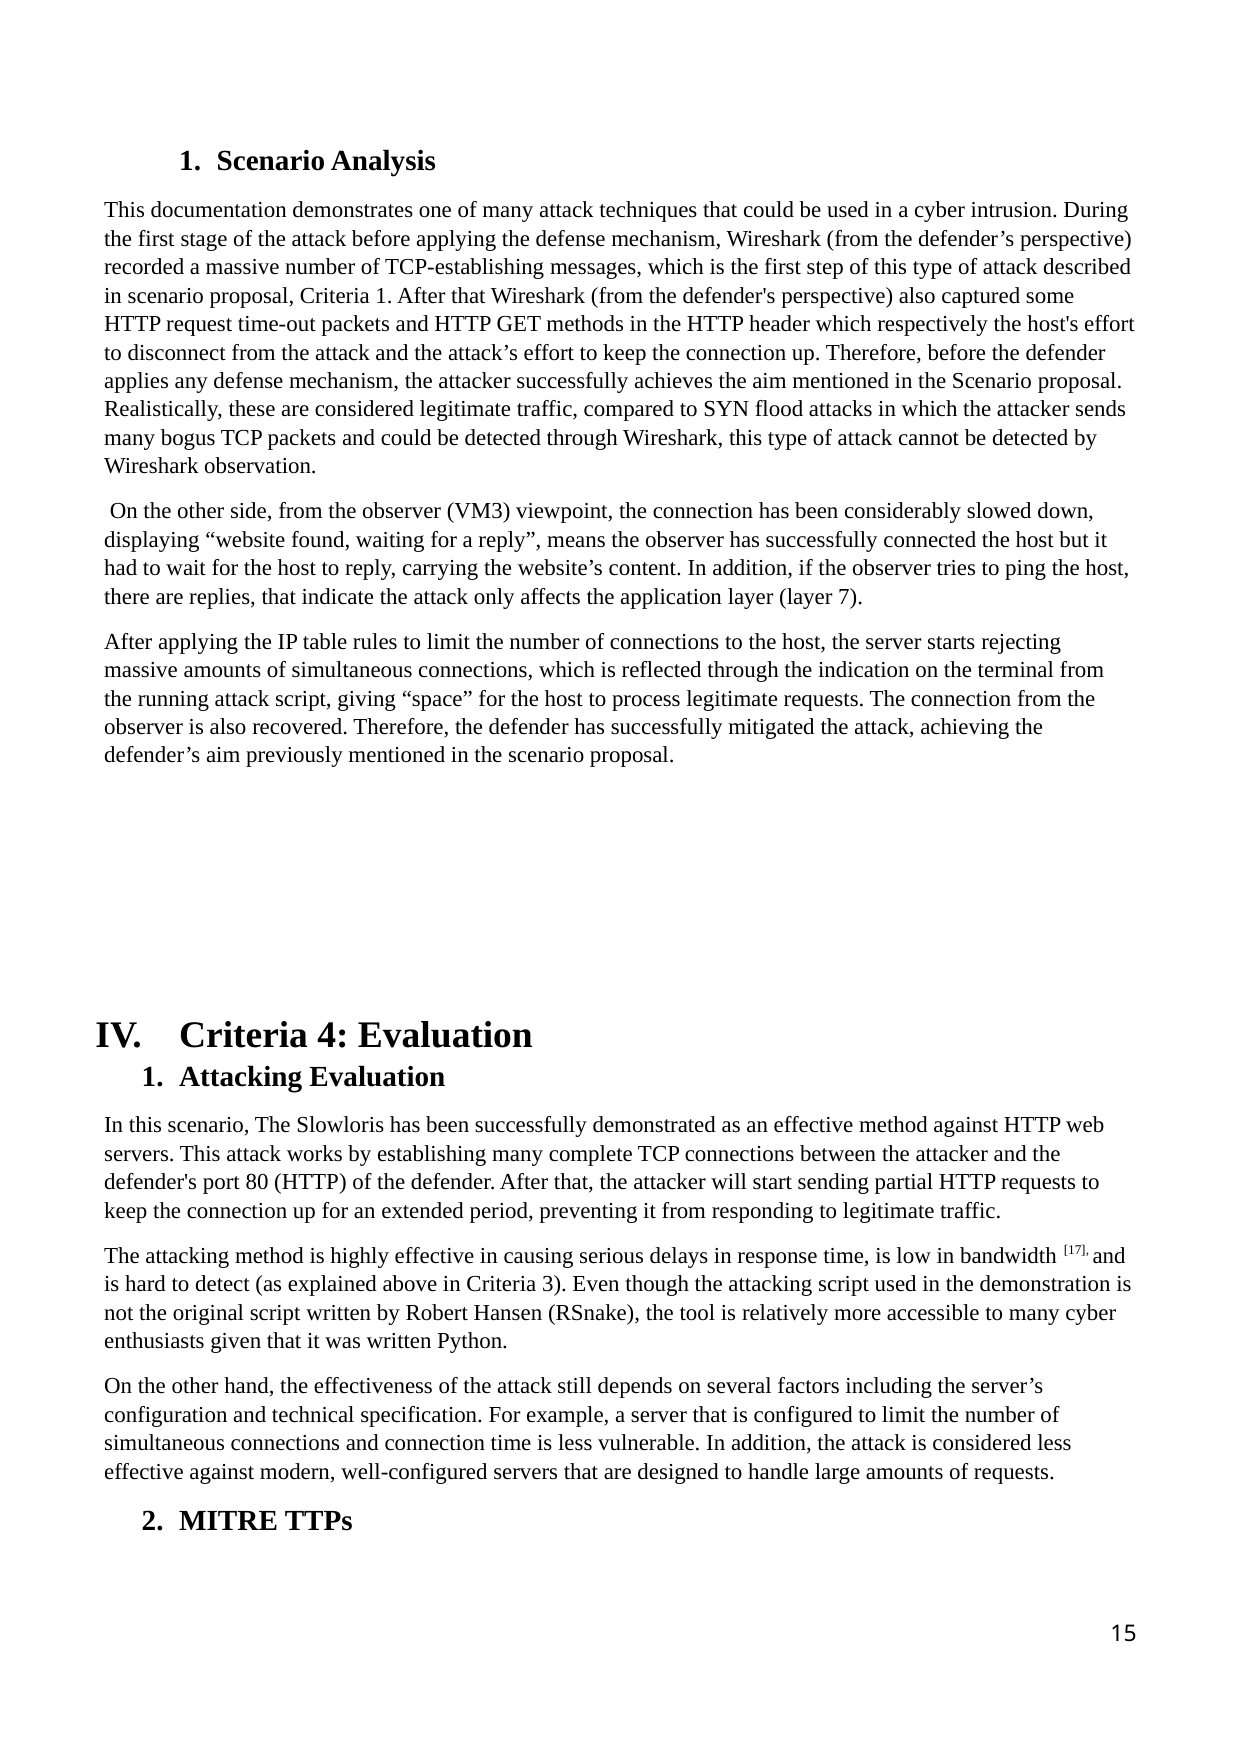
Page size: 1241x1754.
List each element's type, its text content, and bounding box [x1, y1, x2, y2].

list Criteria 4: Evaluation [141, 1012, 1136, 1055]
text This documentation demonstrates one of many attack techniques that could be used in a cyber intrusion. During the first stage of the attack before applying the defense mechanism, Wireshark (from the defender’s perspective) recorded a massive number of TCP-establishing messages, which is the first step of this type of attack described in scenario proposal, Criteria 1. After that Wireshark (from the defender's perspective) also captured some HTTP request time-out packets and HTTP GET methods in the HTTP header which respectively the host's effort to disconnect from the attack and the attack’s effort to keep the connection up. Therefore, before the defender applies any defense mechanism, the attacker successfully achieves the aim mentioned in the Scenario proposal. Realistically, these are considered legitimate traffic, compared to SYN flood attacks in which the attacker sends many bogus TCP packets and could be detected through Wireshark, this type of attack cannot be detected by Wireshark observation. [104, 196, 1136, 479]
text The attacking method is highly effective in causing serious delays in response time, is low in bandwidth [17], and is hard to detect (as explained above in Criteria 3). Even though the attacking script used in the demonstration is not the original script written by Robert Hansen (RSnake), the tool is relatively more accessible to many cyber enthusiasts given that it was written Python. [104, 1242, 1136, 1354]
text On the other side, from the observer (VM3) viewpoint, the connection has been considerably slowed down, displaying “website found, waiting for a reply”, means the observer has successfully connected the host but it had to wait for the host to reply, carrying the website’s content. In addition, if the observer tries to ping the host, there are replies, that indicate the attack only affects the application layer (layer 7). [104, 497, 1136, 609]
text On the other hand, the effectiveness of the attack still depends on several factors including the server’s configuration and technical specification. For example, a server that is configured to limit the number of simultaneous connections and connection time is less vulnerable. In addition, the attack is considered less effective against modern, well-configured servers that are designed to handle large amounts of requests. [104, 1372, 1136, 1484]
list Scenario Analysis [179, 143, 1136, 177]
text After applying the IP table rules to limit the number of connections to the host, the server starts rejecting massive amounts of simultaneous connections, which is reflected through the indication on the terminal from the running attack script, giving “space” for the host to process legitimate requests. The connection from the observer is also recovered. Therefore, the defender has successfully mitigated the attack, achieving the defender’s aim previously mentioned in the scenario proposal. [104, 628, 1136, 768]
list MITRE TTPs [141, 1503, 1136, 1536]
list Attacking Evaluation [141, 1059, 1136, 1092]
text In this scenario, The Slowloris has been successfully demonstrated as an effective method against HTTP web servers. This attack works by establishing many complete TCP connections between the attacker and the defender's port 80 (HTTP) of the defender. After that, the attacker will start sending partial HTTP requests to keep the connection up for an extended period, preventing it from responding to legitimate traffic. [104, 1112, 1136, 1223]
